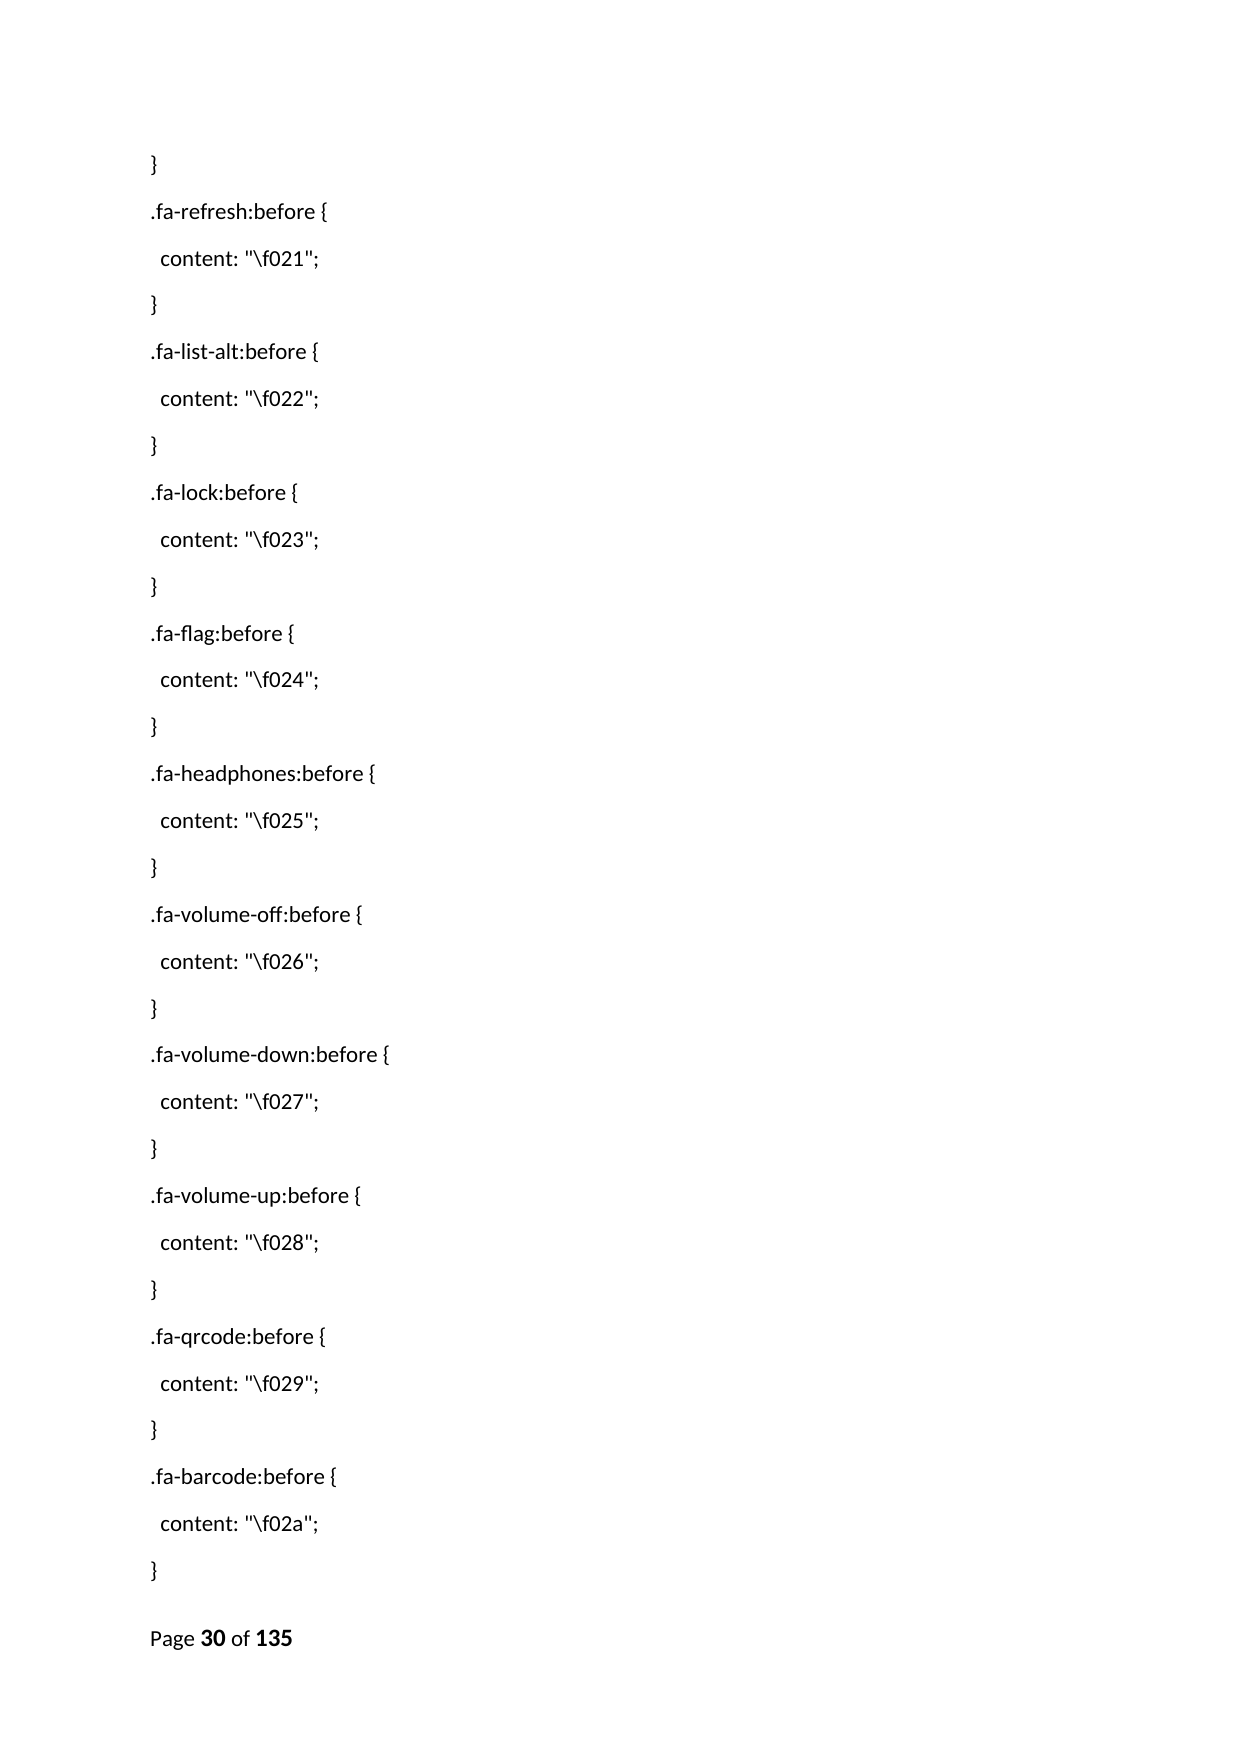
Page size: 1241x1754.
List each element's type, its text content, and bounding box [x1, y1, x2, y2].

text } [150, 712, 1090, 741]
text .fa-volume-up:before { [150, 1181, 1090, 1209]
text .fa-barcode:before { [150, 1462, 1090, 1491]
text } [150, 1275, 1090, 1303]
text content: "\f026"; [150, 947, 1090, 975]
text } [150, 431, 1090, 459]
text } [150, 291, 1090, 319]
text } [150, 853, 1090, 881]
text content: "\f027"; [150, 1087, 1090, 1116]
text content: "\f024"; [150, 666, 1090, 694]
text } [150, 1556, 1090, 1584]
text content: "\f025"; [150, 806, 1090, 834]
text content: "\f022"; [150, 384, 1090, 412]
text content: "\f028"; [150, 1228, 1090, 1256]
text } [150, 1134, 1090, 1162]
text } [150, 150, 1090, 178]
text .fa-headphones:before { [150, 759, 1090, 787]
text } [150, 572, 1090, 600]
text .fa-list-alt:before { [150, 337, 1090, 366]
text } [150, 994, 1090, 1022]
text content: "\f02a"; [150, 1509, 1090, 1537]
text .fa-flag:before { [150, 619, 1090, 647]
text .fa-qrcode:before { [150, 1322, 1090, 1350]
text .fa-lock:before { [150, 478, 1090, 506]
text content: "\f021"; [150, 244, 1090, 272]
text content: "\f023"; [150, 525, 1090, 553]
text .fa-refresh:before { [150, 197, 1090, 225]
text .fa-volume-off:before { [150, 900, 1090, 928]
text .fa-volume-down:before { [150, 1041, 1090, 1069]
text content: "\f029"; [150, 1369, 1090, 1397]
text } [150, 1416, 1090, 1444]
